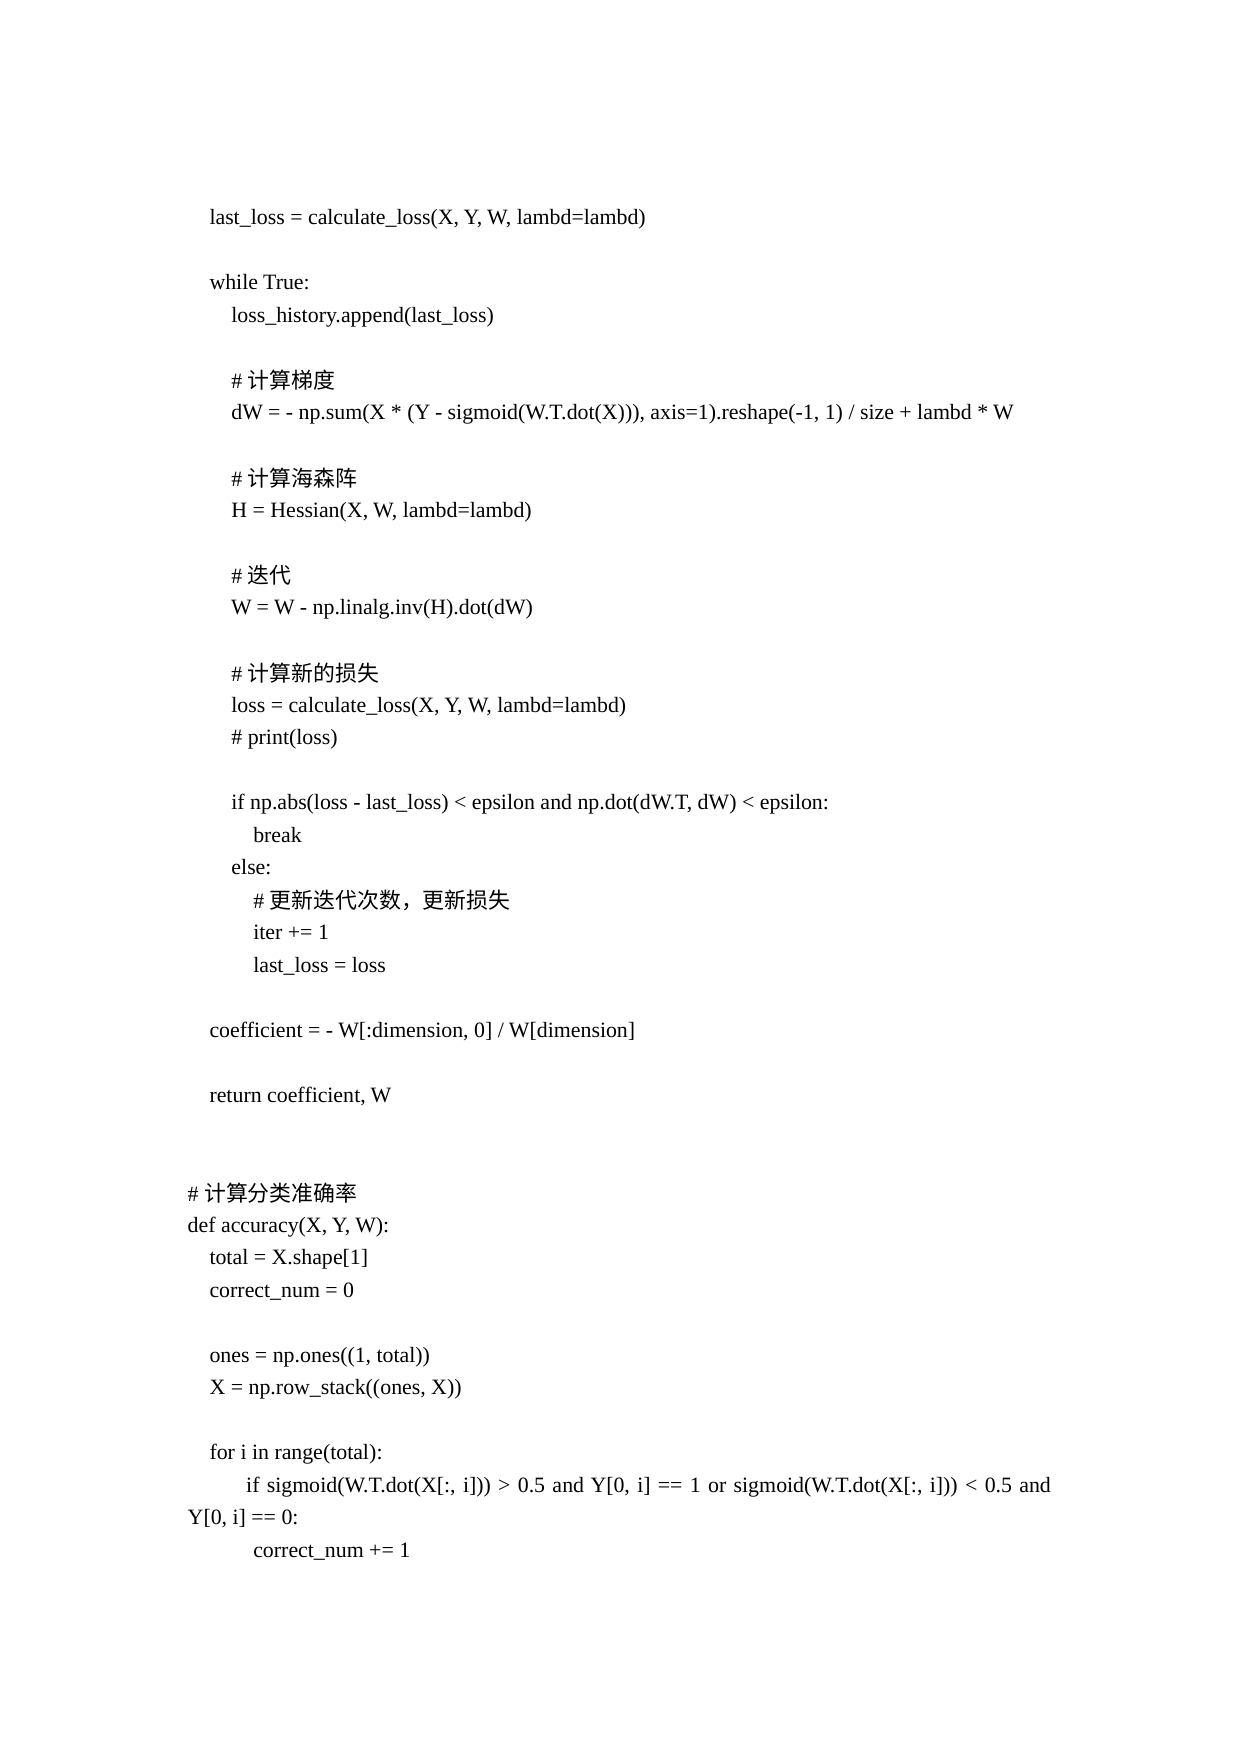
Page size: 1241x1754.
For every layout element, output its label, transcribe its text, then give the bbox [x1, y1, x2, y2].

text return coefficient, W [187, 1078, 1053, 1111]
text coefficient = - W[:dimension, 0] / W[dimension] [187, 1013, 1053, 1046]
text # 迭代 [187, 558, 1053, 591]
text # 计算海森阵 [187, 461, 1053, 493]
text # print(loss) [187, 721, 1053, 753]
text loss_history.append(last_loss) [187, 298, 1053, 331]
text # 更新迭代次数，更新损失 [187, 883, 1053, 916]
text while True: [187, 266, 1053, 298]
text ones = np.ones((1, total)) [187, 1338, 1053, 1371]
text total = X.shape[1] [187, 1241, 1053, 1273]
text W = W - np.linalg.inv(H).dot(dW) [187, 591, 1053, 623]
text last_loss = calculate_loss(X, Y, W, lambd=lambd) [187, 201, 1053, 233]
text H = Hessian(X, W, lambd=lambd) [187, 493, 1053, 526]
text X = np.row_stack((ones, X)) [187, 1371, 1053, 1403]
text for i in range(total): [187, 1436, 1053, 1468]
text # 计算新的损失 [187, 656, 1053, 688]
text correct_num = 0 [187, 1273, 1053, 1306]
text def accuracy(X, Y, W): [187, 1208, 1053, 1241]
text last_loss = loss [187, 948, 1053, 981]
text iter += 1 [187, 916, 1053, 948]
text else: [187, 851, 1053, 883]
text dW = - np.sum(X * (Y - sigmoid(W.T.dot(X))), axis=1).reshape(-1, 1) / size + lambd * W [187, 396, 1053, 428]
text loss = calculate_loss(X, Y, W, lambd=lambd) [187, 688, 1053, 721]
text # 计算梯度 [187, 363, 1053, 396]
text # 计算分类准确率 [187, 1176, 1053, 1208]
text if sigmoid(W.T.dot(X[:, i])) > 0.5 and Y[0, i] == 1 or sigmoid(W.T.dot(X[:, i])) < 0.5 and Y[0, i] == 0: [187, 1468, 1053, 1533]
text correct_num += 1 [187, 1533, 1053, 1566]
text break [187, 818, 1053, 851]
text if np.abs(loss - last_loss) < epsilon and np.dot(dW.T, dW) < epsilon: [187, 786, 1053, 818]
